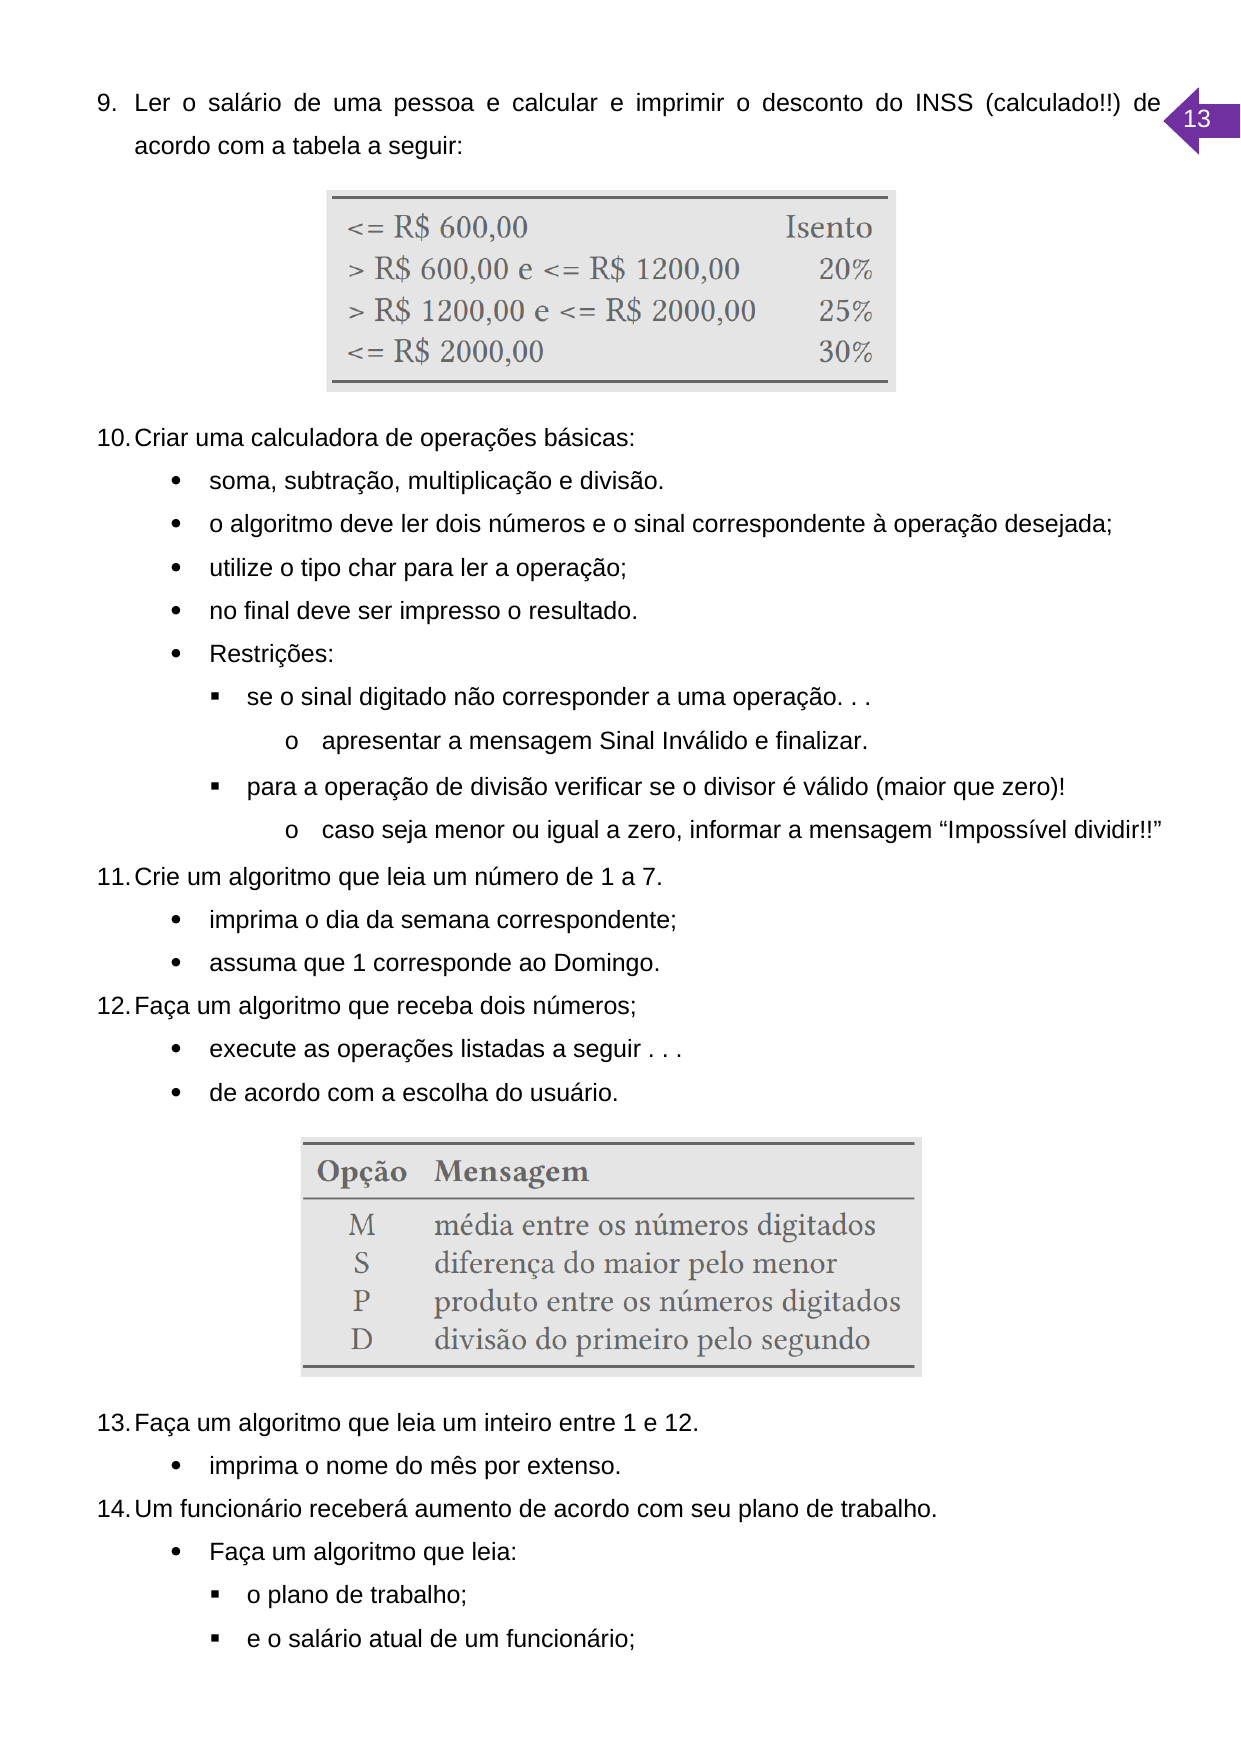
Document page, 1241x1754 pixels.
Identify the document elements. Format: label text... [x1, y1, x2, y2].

list Um funcionário receberá aumento de acordo com seu plano de trabalho. [97, 1494, 1163, 1523]
list Faça um algoritmo que receba dois números; [97, 991, 1163, 1020]
list Faça um algoritmo que leia: [172, 1537, 1163, 1566]
list Faça um algoritmo que leia um inteiro entre 1 e 12. [97, 1408, 1163, 1436]
list no final deve ser impresso o resultado. [172, 596, 1163, 625]
list imprima o nome do mês por extenso. [172, 1451, 1163, 1479]
list Criar uma calculadora de operações básicas: [97, 423, 1163, 452]
list caso seja menor ou igual a zero, informar a mensagem “Impossível dividir!!” [284, 815, 1163, 846]
list de acordo com a escolha do usuário. [172, 1077, 1163, 1106]
list Ler o salário de uma pessoa e calcular e imprimir o desconto do INSS (calculado!!) de acordo com a tabela a seguir: [97, 88, 1163, 160]
list imprima o dia da semana correspondente; [172, 905, 1163, 933]
list execute as operações listadas a seguir . . . [172, 1034, 1163, 1063]
list soma, subtração, multiplicação e divisão. [172, 466, 1163, 495]
picture [300, 1137, 922, 1377]
list o plano de trabalho; [209, 1580, 1163, 1609]
list Restrições: [172, 639, 1163, 668]
list assuma que 1 corresponde ao Domingo. [172, 948, 1163, 977]
list utilize o tipo char para ler a operação; [172, 553, 1163, 582]
list para a operação de divisão verificar se o divisor é válido (maior que zero)! [209, 772, 1163, 801]
list apresentar a mensagem Sinal Inválido e finalizar. [284, 726, 1163, 757]
list se o sinal digitado não corresponder a uma operação. . . [209, 682, 1163, 711]
list Crie um algoritmo que leia um número de 1 a 7. [97, 862, 1163, 890]
list e o salário atual de um funcionário; [209, 1623, 1163, 1652]
picture [326, 190, 897, 392]
list o algoritmo deve ler dois números e o sinal correspondente à operação desejada; [172, 509, 1163, 538]
